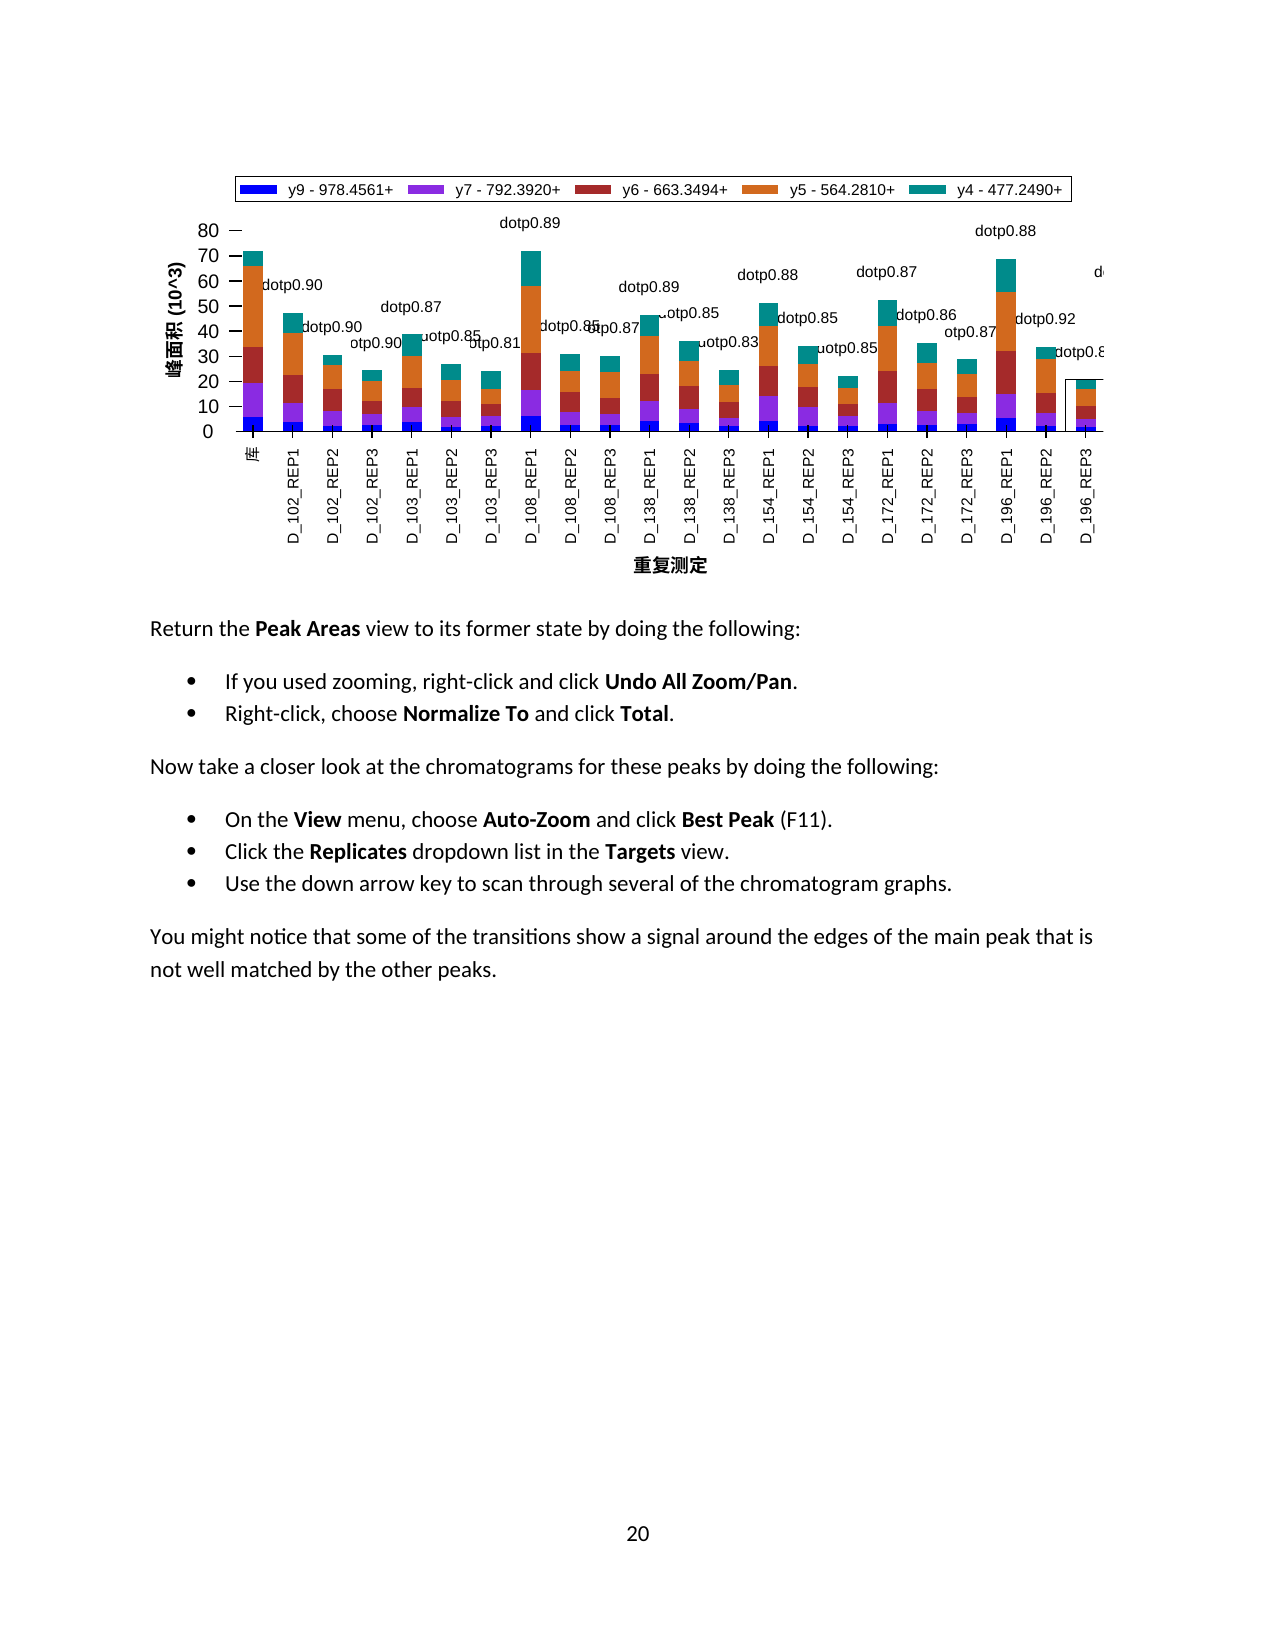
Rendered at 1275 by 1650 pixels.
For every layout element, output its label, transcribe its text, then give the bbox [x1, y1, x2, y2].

list Click the Replicates dropdown list in the Targets view. [187, 837, 1125, 865]
list Right-click, choose Normalize To and click Total. [187, 699, 1125, 727]
text Now take a closer look at the chromatograms for these peaks by doing the following: [150, 752, 1125, 780]
list If you used zooming, right-click and click Undo All Zoom/Pan. [187, 667, 1125, 695]
list On the View menu, choose Auto-Zoom and click Best Peak (F11). [187, 805, 1125, 833]
list Use the down arrow key to scan through several of the chromatogram graphs. [187, 869, 1125, 897]
text You might notice that some of the transitions show a signal around the edges of the main peak that is not well matched by the other peaks. [150, 922, 1125, 983]
text Return the Peak Areas view to its former state by doing the following: [150, 614, 1125, 642]
